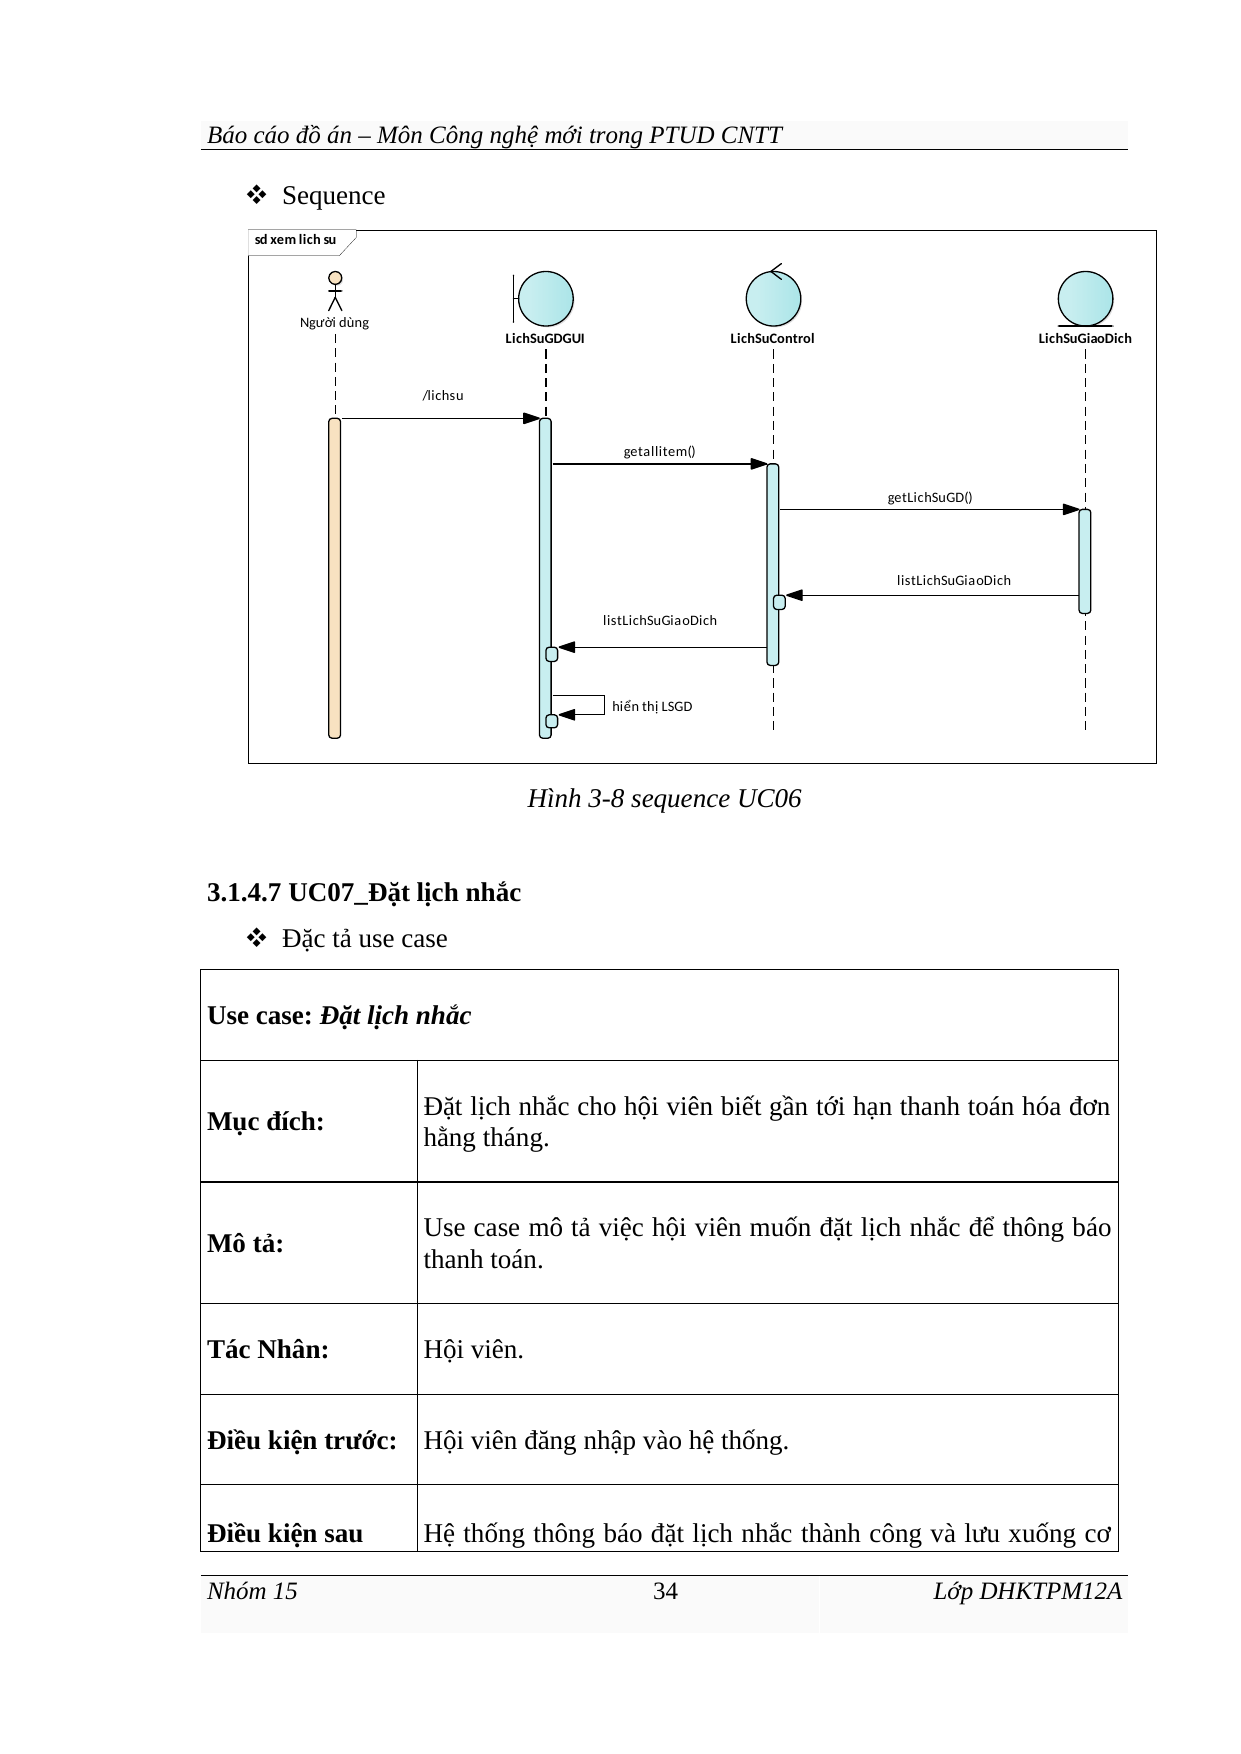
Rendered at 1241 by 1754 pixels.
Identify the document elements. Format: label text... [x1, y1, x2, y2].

list Sequence [244, 179, 1122, 210]
subtitle 3.1.4.7 UC07_Đặt lịch nhắc [207, 876, 1122, 907]
text Hình 3-8 sequence UC06 [207, 782, 1122, 813]
table_cell Điều kiện sau [201, 1485, 417, 1551]
table_header Use case: Đặt lịch nhắc [201, 970, 1118, 1060]
table_cell Use case mô tả việc hội viên muốn đặt lịch nhắc để thông báo thanh toán. [418, 1183, 1118, 1303]
table_cell Mục đích: [201, 1061, 417, 1181]
table_cell Tác Nhân: [201, 1304, 417, 1393]
table_cell Điều kiện trước: [201, 1395, 417, 1484]
table_cell Đặt lịch nhắc cho hội viên biết gần tới hạn thanh toán hóa đơn hằng tháng. [418, 1061, 1118, 1181]
list Đặc tả use case [244, 922, 1122, 953]
table_cell Hội viên đăng nhập vào hệ thống. [418, 1395, 1118, 1484]
table_cell Mô tả: [201, 1183, 417, 1303]
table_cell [418, 1485, 1118, 1551]
table_cell Hội viên. [418, 1304, 1118, 1393]
